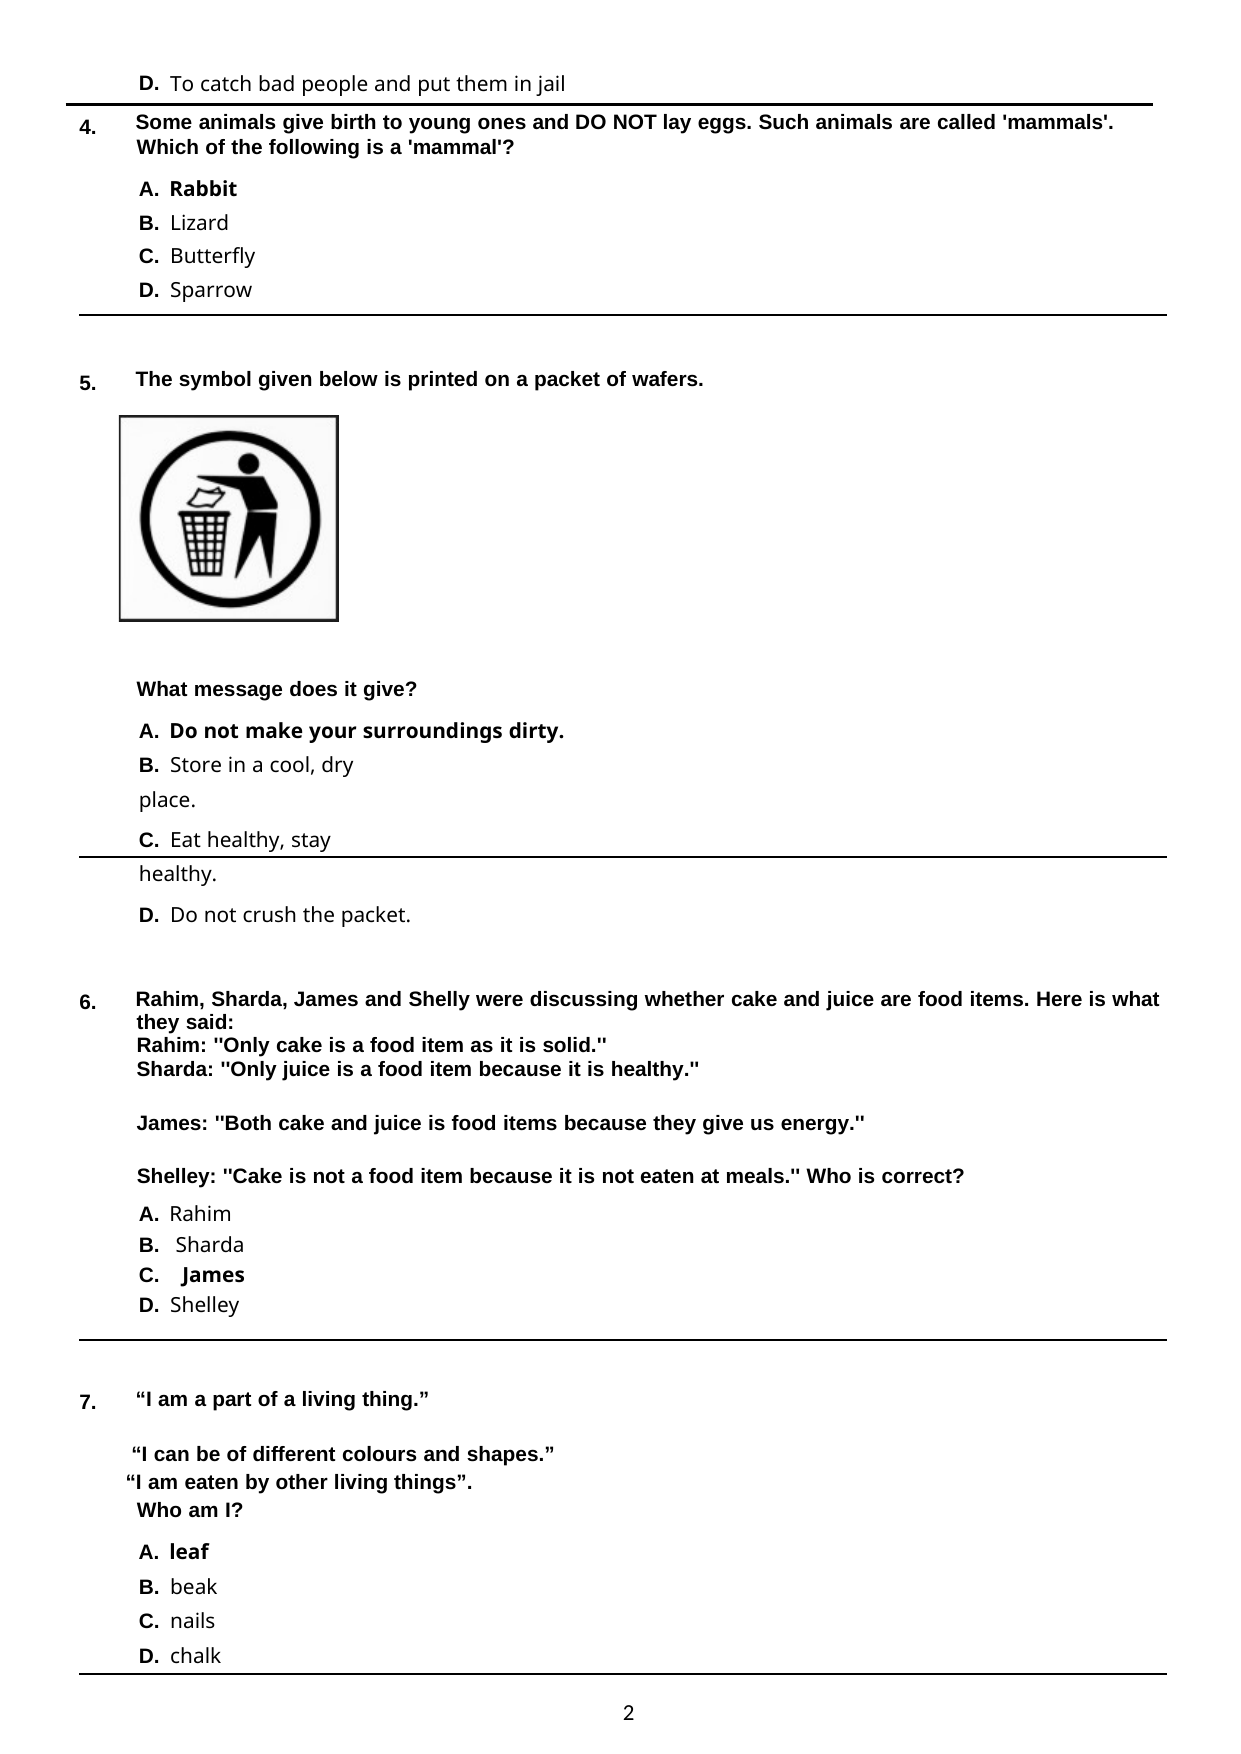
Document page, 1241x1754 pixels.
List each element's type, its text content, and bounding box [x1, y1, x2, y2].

text Rahim: ''Only cake is a food item as it is solid.'' [136, 1034, 1190, 1058]
text “I can be of different colours and shapes.” [79, 1443, 1126, 1466]
text A. leaf B. beak C. nails D. chalk [138, 1537, 225, 1670]
text Which of the following is a 'mammal'? [136, 137, 1190, 158]
text 4. Some animals give birth to young ones and DO NOT lay eggs. Such animals are called 'mammals'. [79, 111, 1190, 137]
text D. Do not crush the packet. [139, 900, 413, 928]
text B. Lizard [139, 208, 1190, 236]
text A. Rabbit [138, 174, 1190, 202]
text Who am I? [79, 1498, 1126, 1522]
text 6. Rahim, Sharda, James and Shelly were discussing whether cake and juice are food items. Here is what they said: [79, 987, 1167, 1034]
text Shelley: ''Cake is not a food item because it is not eaten at meals.'' Who is correct? A. Rahim [137, 1149, 971, 1228]
text “I am eaten by other living things”. [79, 1471, 1126, 1494]
text Sharda: ''Only juice is a food item because it is healthy.'' [136, 1058, 1190, 1081]
text A. Do not make your surroundings dirty. [138, 716, 1190, 745]
text D. To catch bad people and put them in jail [139, 71, 1190, 94]
text D. Sparrow [139, 276, 1190, 304]
text C. Butterfly [139, 242, 1190, 270]
text B. Store in a cool, dry place. [139, 750, 413, 813]
text James: ''Both cake and juice is food items because they give us energy.'' [136, 1111, 1190, 1135]
text C. Eat healthy, stay healthy. [139, 825, 413, 888]
picture [118, 415, 339, 622]
text 5. The symbol given below is printed on a packet of wafers. [79, 367, 1190, 394]
text B. Sharda C. James D. Shelley [139, 1228, 244, 1318]
text What message does it give? [136, 677, 1190, 701]
text 7. “I am a part of a living thing.” [79, 1387, 1126, 1411]
